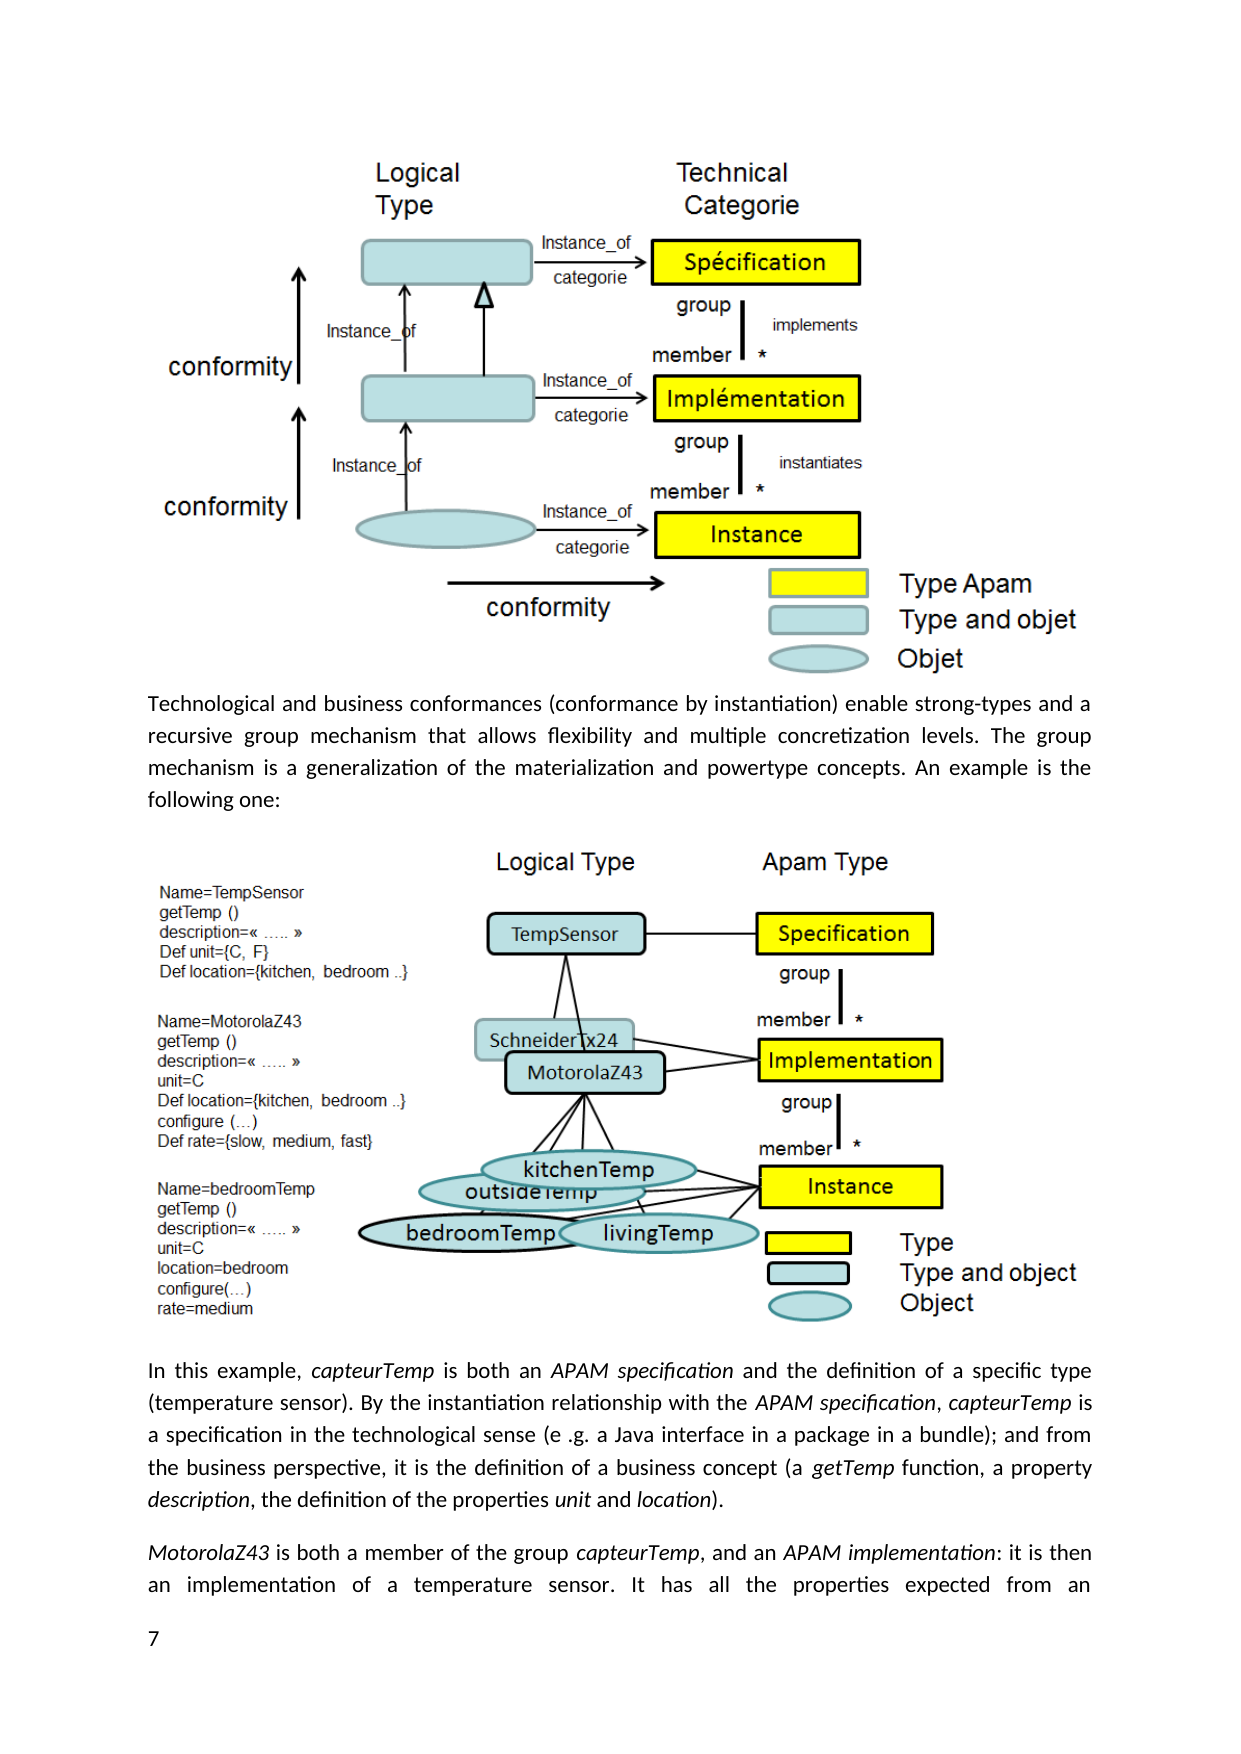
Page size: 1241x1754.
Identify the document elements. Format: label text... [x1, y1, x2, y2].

picture [147, 147, 1093, 689]
text In this example, capteurTemp is both an APAM specification and the definition of a specific type (temperature sensor). By the instantiation relationship with the APAM specification, capteurTemp is a specification in the technological sense (e .g. a Java interface in a package in a bundle); and from the business perspective, it is the definition of a business concept (a getTemp function, a property description, the definition of the properties unit and location). [148, 1356, 1093, 1513]
text Technological and business conformances (conformance by instantiation) enable strong-types and a recursive group mechanism that allows flexibility and multiple concretization levels. The group mechanism is a generalization of the materialization and powertype concepts. An example is the following one: [148, 689, 1093, 813]
picture [147, 838, 1093, 1332]
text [148, 1538, 1093, 1598]
